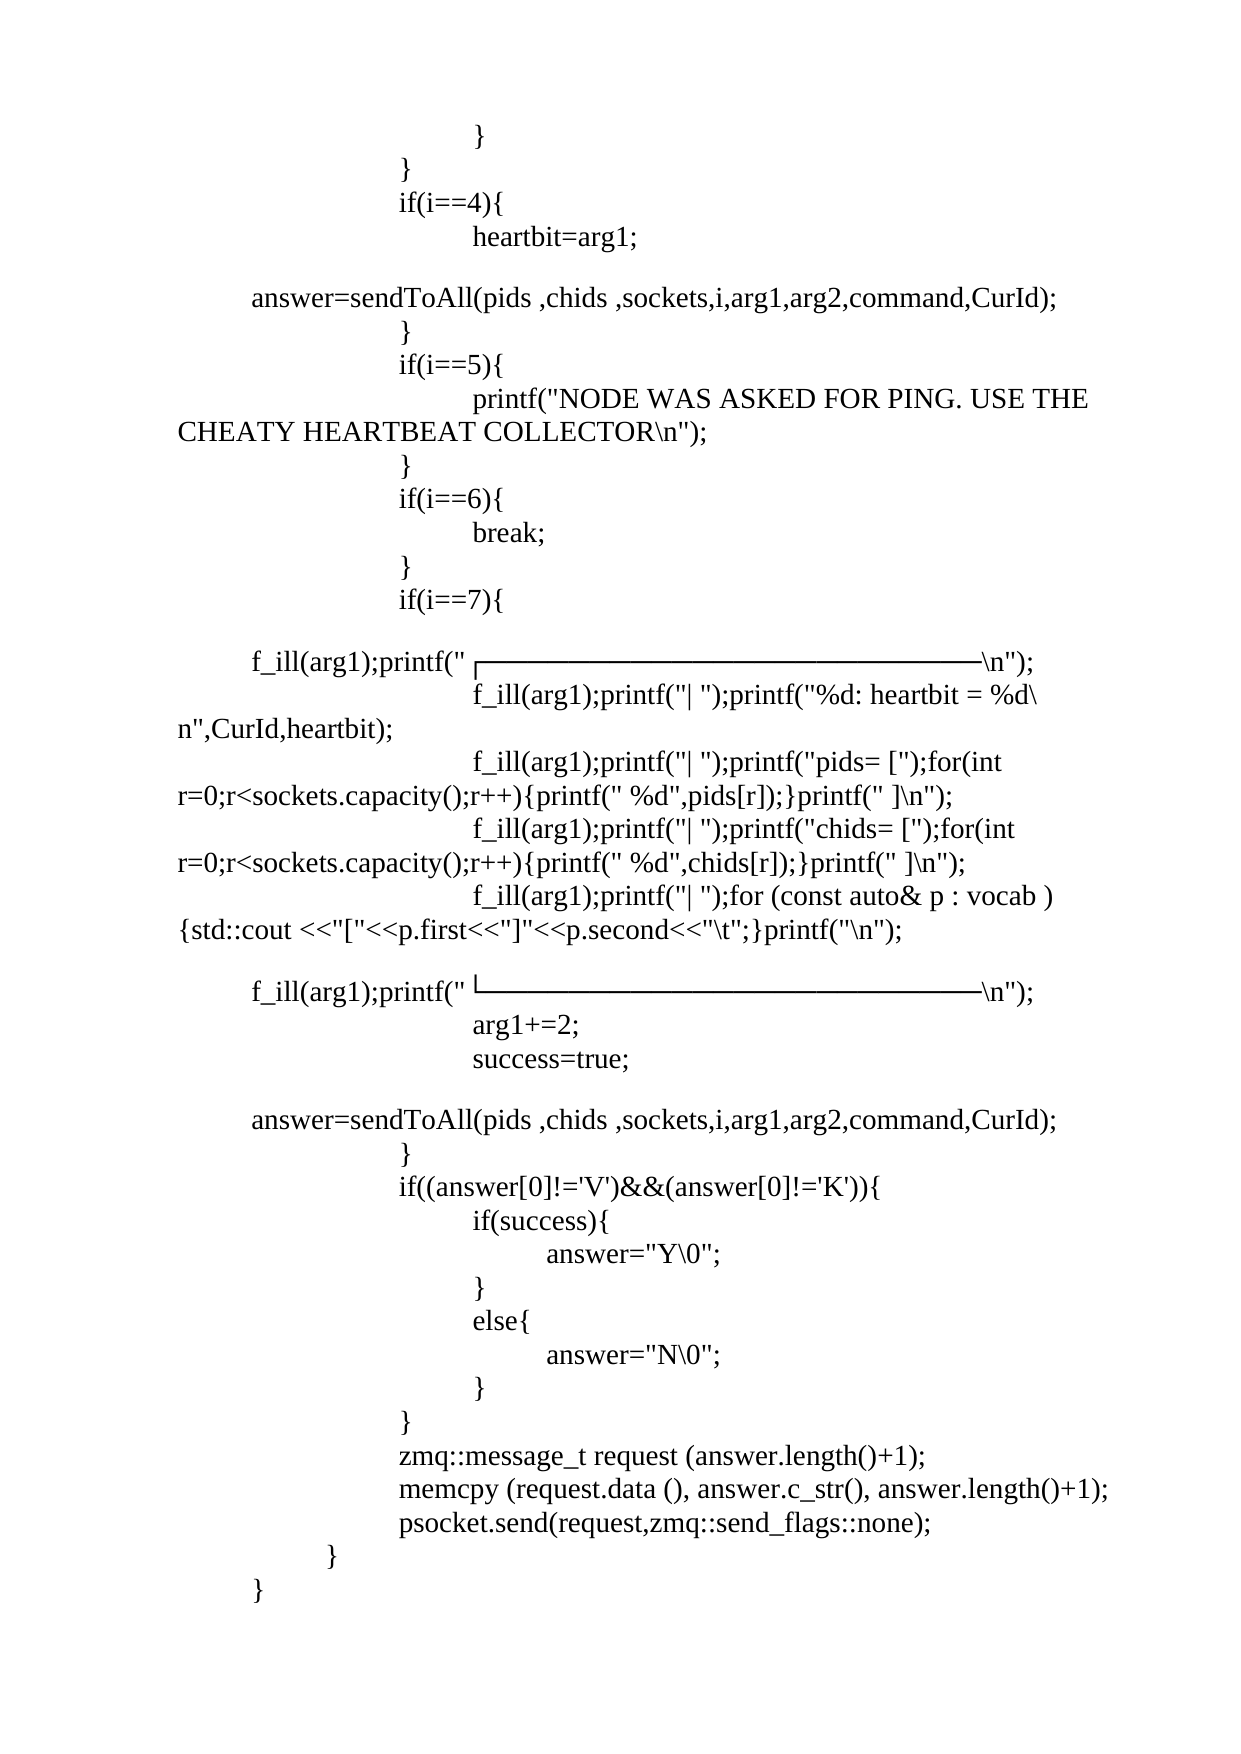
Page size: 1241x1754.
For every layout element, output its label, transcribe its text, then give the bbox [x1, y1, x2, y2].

text answer=sendToAll(pids ,chids ,sockets,i,arg1,arg2,command,CurId); [177, 1074, 1152, 1136]
text printf("NODE WAS ASKED FOR PING. USE THE CHEATY HEARTBEAT COLLECTOR\n"); [177, 381, 1152, 448]
text if(i==4){ [177, 185, 1152, 219]
text answer="N\0"; [177, 1337, 1152, 1371]
text heartbit=arg1; [177, 219, 1152, 252]
text } [177, 1270, 1152, 1303]
text memcpy (request.data (), answer.c_str(), answer.length()+1); [177, 1471, 1152, 1505]
text if((answer[0]!='V')&&(answer[0]!='K')){ [177, 1169, 1152, 1203]
text } [177, 152, 1152, 185]
text } [177, 314, 1152, 347]
text } [177, 1538, 1152, 1572]
text f_ill(arg1);printf("┌────────────────────────\n"); [177, 616, 1152, 677]
text answer="Y\0"; [177, 1236, 1152, 1270]
text break; [177, 515, 1152, 549]
text success=true; [177, 1041, 1152, 1074]
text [177, 252, 1152, 314]
text if(i==6){ [177, 482, 1152, 515]
text arg1+=2; [177, 1007, 1152, 1041]
text psocket.send(request,zmq::send_flags::none); [177, 1505, 1152, 1538]
text if(i==5){ [177, 347, 1152, 381]
text zmq::message_t request (answer.length()+1); [177, 1438, 1152, 1471]
text } [177, 1371, 1152, 1404]
text } [177, 118, 1152, 152]
text f_ill(arg1);printf("| ");for (const auto& p : vocab ) {std::cout <<"["<<p.first<<"]"<<p.second<<"\t";}printf("\n"); [177, 878, 1152, 946]
text if(success){ [177, 1203, 1152, 1236]
text } [177, 1136, 1152, 1169]
text } [177, 448, 1152, 482]
text f_ill(arg1);printf("└────────────────────────\n"); [177, 946, 1152, 1007]
text if(i==7){ [177, 582, 1152, 616]
text } [177, 1404, 1152, 1438]
text } [177, 549, 1152, 582]
text f_ill(arg1);printf("| ");printf("chids= [");for(int r=0;r<sockets.capacity();r++){printf(" %d",chids[r]);}printf(" ]\n"); [177, 811, 1152, 878]
text } [177, 1572, 1152, 1605]
text else{ [177, 1303, 1152, 1337]
text f_ill(arg1);printf("| ");printf("pids= [");for(int r=0;r<sockets.capacity();r++){printf(" %d",pids[r]);}printf(" ]\n"); [177, 744, 1152, 811]
text f_ill(arg1);printf("| ");printf("%d: heartbit = %d\n",CurId,heartbit); [177, 677, 1152, 744]
